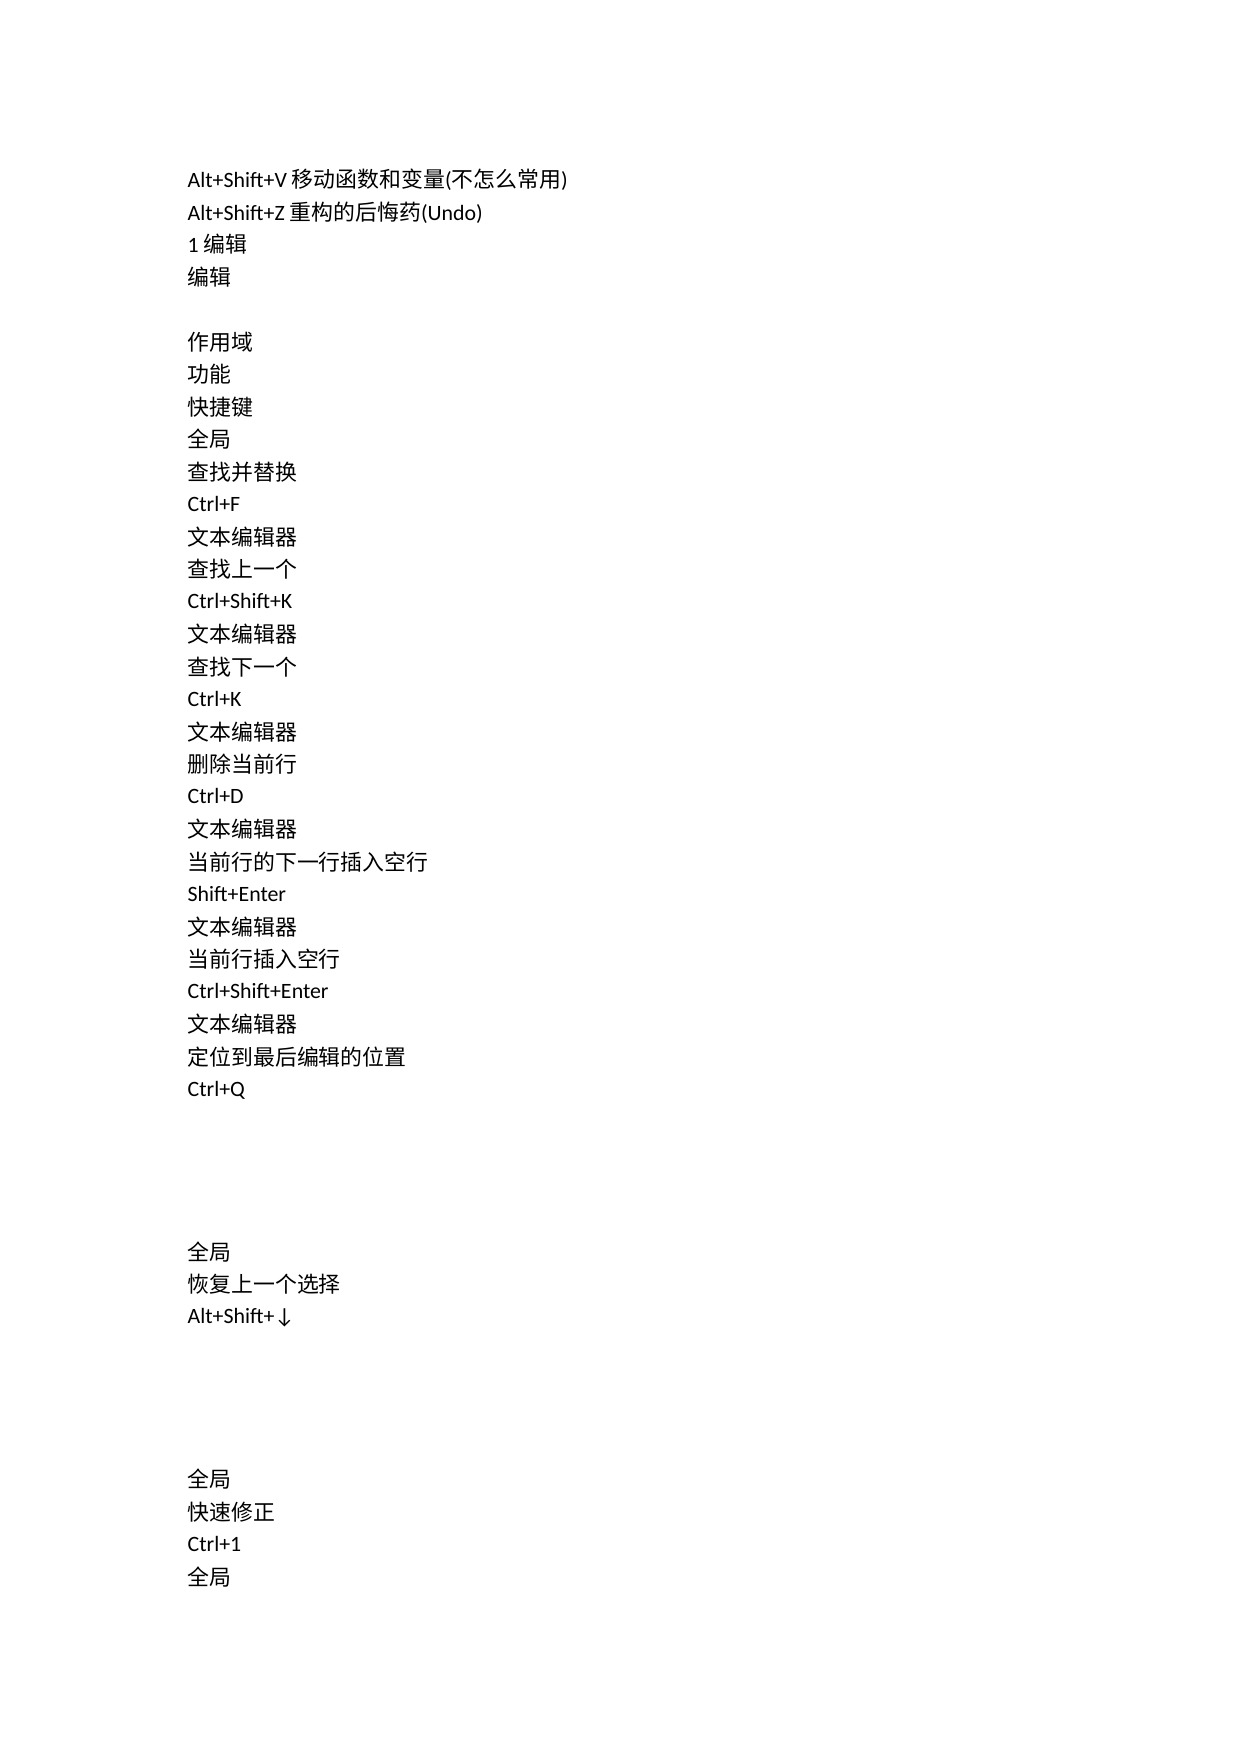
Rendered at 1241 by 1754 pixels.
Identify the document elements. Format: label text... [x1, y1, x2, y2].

text 全局 [187, 1559, 1053, 1592]
text 作用域 [187, 324, 1053, 357]
text 查找下一个 [187, 649, 1053, 682]
text 文本编辑器 [187, 617, 1053, 649]
text Alt+Shift+V 移动函数和变量(不怎么常用) [187, 162, 1053, 194]
text 查找上一个 [187, 552, 1053, 584]
text 文本编辑器 [187, 1007, 1053, 1039]
text 1编辑 [187, 227, 1053, 259]
text Alt+Shift+Z 重构的后悔药(Undo) [187, 194, 1053, 227]
text Ctrl+Q [187, 1072, 1053, 1104]
text 文本编辑器 [187, 519, 1053, 552]
text Ctrl+F [187, 487, 1053, 519]
text Ctrl+Shift+Enter [187, 974, 1053, 1007]
text 文本编辑器 [187, 714, 1053, 747]
text 恢复上一个选择 [187, 1267, 1053, 1299]
text 功能 [187, 357, 1053, 389]
text Ctrl+Shift+K [187, 584, 1053, 617]
text 编辑 [187, 259, 1053, 292]
text 文本编辑器 [187, 909, 1053, 942]
text 定位到最后编辑的位置 [187, 1039, 1053, 1072]
text 全局 [187, 422, 1053, 454]
text Shift+Enter [187, 877, 1053, 909]
text 删除当前行 [187, 747, 1053, 779]
text 文本编辑器 [187, 812, 1053, 844]
text 当前行的下一行插入空行 [187, 844, 1053, 877]
text Ctrl+1 [187, 1527, 1053, 1559]
text 查找并替换 [187, 454, 1053, 487]
text 全局 [187, 1234, 1053, 1267]
text 快捷键 [187, 389, 1053, 422]
text 全局 [187, 1462, 1053, 1494]
text Ctrl+K [187, 682, 1053, 714]
text 快速修正 [187, 1494, 1053, 1527]
text 当前行插入空行 [187, 942, 1053, 974]
text Alt+Shift+↓ [187, 1299, 1053, 1332]
text Ctrl+D [187, 779, 1053, 812]
